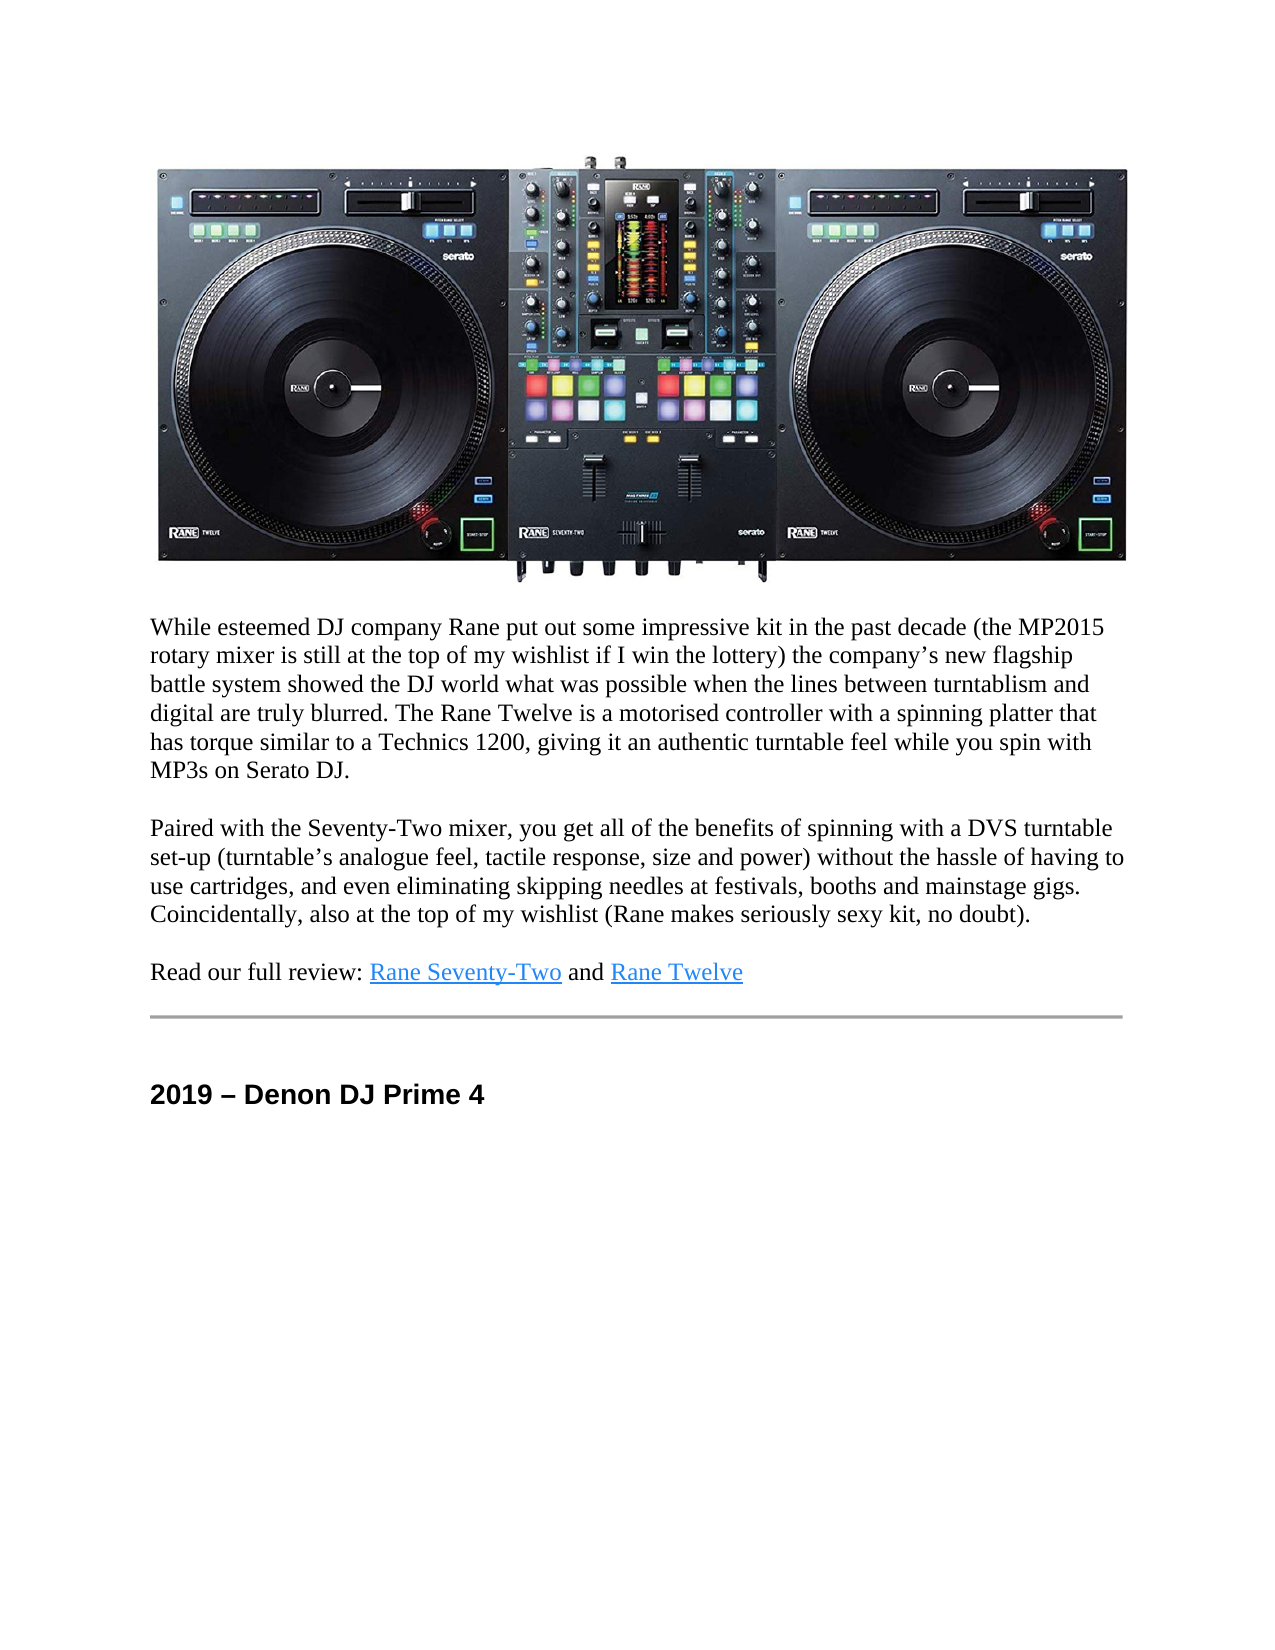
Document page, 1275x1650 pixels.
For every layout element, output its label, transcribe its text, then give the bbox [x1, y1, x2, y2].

picture [150, 150, 1129, 583]
text Paired with the Seventy-Two mixer, you get all of the benefits of spinning with a DVS turntable set-up (turntable’s analogue feel, tactile response, size and power) without the hassle of having to use cartridges, and even eliminating skipping needles at festivals, booths and mainstage gigs. Coincidentally, also at the top of my wishlist (Rane makes seriously sexy kit, no doubt). [150, 813, 1125, 928]
text While esteemed DJ company Rane put out some impressive kit in the past decade (the MP2015 rotary mixer is still at the top of my wishlist if I win the lottery) the company’s new flagship battle system showed the DJ world what was possible when the lines between turntablism and digital are truly blurred. The Rane Twelve is a motorised controller with a spinning platter that has torque similar to a Technics 1200, giving it an authentic turntable feel while you spin with MP3s on Serato DJ. [150, 612, 1125, 784]
text 2019 – Denon DJ Prime 4 [150, 1078, 1125, 1111]
text Read our full review: Rane Seventy-Two and Rane Twelve [150, 957, 1125, 986]
